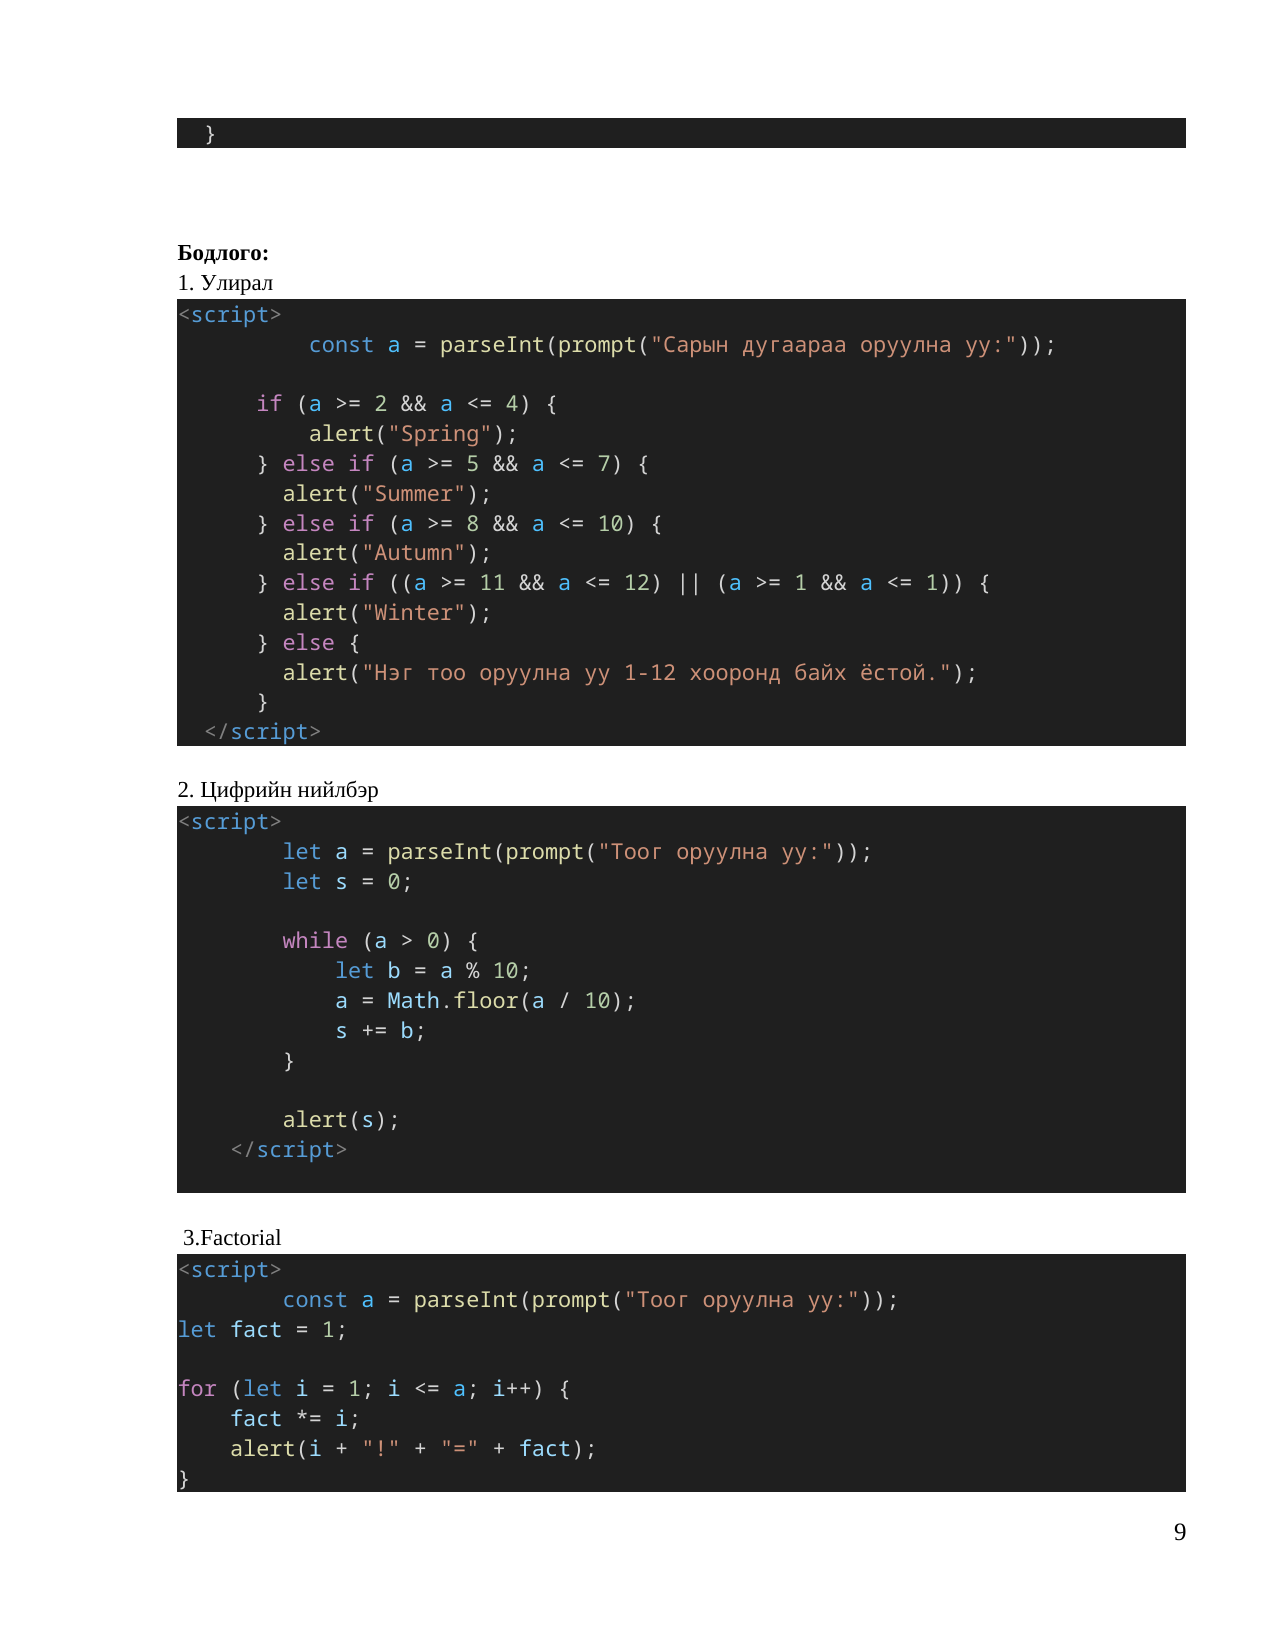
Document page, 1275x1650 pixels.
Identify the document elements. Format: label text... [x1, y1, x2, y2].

text 3.Factorial [177, 1224, 1186, 1250]
text <script> [177, 1254, 1186, 1284]
text alert("Spring"); [177, 418, 1186, 448]
text <script> [177, 806, 1186, 836]
text } else { [177, 627, 1186, 656]
text } [177, 1462, 1186, 1492]
text } [177, 686, 1186, 716]
text let s = 0; [177, 866, 1186, 896]
text } else if ((a >= 11 && a <= 12) || (a >= 1 && a <= 1)) { [177, 567, 1186, 597]
text for (let i = 1; i <= a; i++) { [177, 1373, 1186, 1403]
text </script> [177, 716, 1186, 746]
text s += b; [177, 1015, 1186, 1044]
text } else if (a >= 5 && a <= 7) { [177, 448, 1186, 478]
text let b = a % 10; [177, 955, 1186, 985]
text alert("Autumn"); [177, 537, 1186, 567]
text 2. Цифрийн нийлбэр [177, 776, 1186, 802]
text let fact = 1; [177, 1313, 1186, 1343]
text Бодлого: [177, 238, 1186, 265]
text a = Math.floor(a / 10); [177, 985, 1186, 1015]
text alert(i + "!" + "=" + fact); [177, 1433, 1186, 1462]
text fact *= i; [177, 1403, 1186, 1433]
text } else if (a >= 8 && a <= 10) { [177, 507, 1186, 537]
text const a = parseInt(prompt("Тоог оруулна уу:")); [177, 1284, 1186, 1313]
text 1. Улирал [177, 269, 1186, 295]
text alert(s); [177, 1104, 1186, 1134]
text if (a >= 2 && a <= 4) { [177, 388, 1186, 418]
text } [177, 1044, 1186, 1074]
text alert("Summer"); [177, 478, 1186, 507]
text let a = parseInt(prompt("Тоог оруулна уу:")); [177, 836, 1186, 866]
text const a = parseInt(prompt("Сарын дугаараа оруулна уу:")); [177, 329, 1186, 358]
text while (a > 0) { [177, 925, 1186, 955]
text alert("Нэг тоо оруулна уу 1-12 хооронд байх ёстой."); [177, 656, 1186, 686]
text } [177, 118, 1186, 148]
text </script> [177, 1134, 1186, 1164]
text <script> [177, 299, 1186, 329]
text alert("Winter"); [177, 597, 1186, 627]
